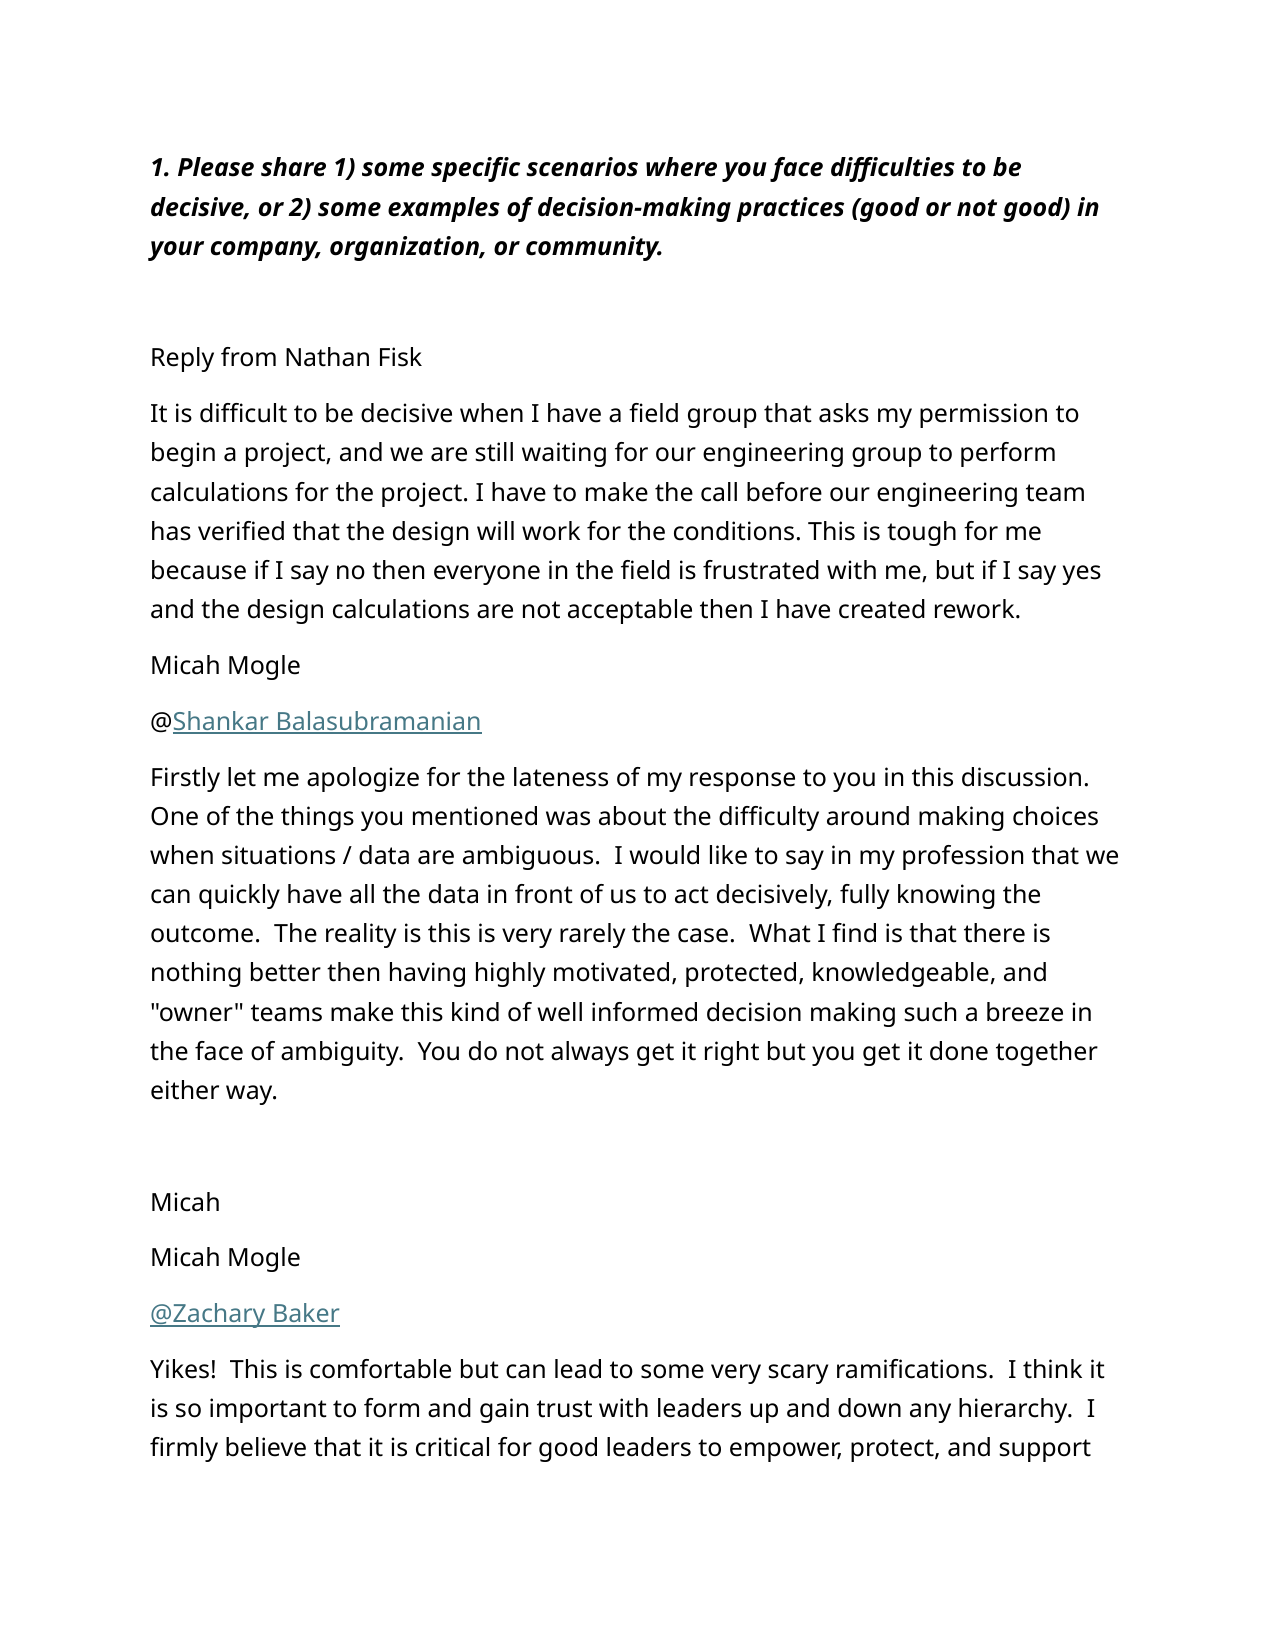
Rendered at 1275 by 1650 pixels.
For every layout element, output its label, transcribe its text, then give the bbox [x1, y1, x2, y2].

text It is difficult to be decisive when I have a field group that asks my permission to begin a project, and we are still waiting for our engineering group to perform calculations for the project. I have to make the call before our engineering team has verified that the design will work for the conditions. This is tough for me because if I say no then everyone in the field is frustrated with me, but if I say yes and the design calculations are not acceptable then I have created rework. [150, 396, 1125, 626]
text Micah [150, 1184, 1125, 1218]
text Firstly let me apologize for the lateness of my response to you in this discussion. One of the things you mentioned was about the difficulty around making choices when situations / data are ambiguous. I would like to say in my profession that we can quickly have all the data in front of us to act decisively, fully knowing the outcome. The reality is this is very rarely the case. What I find is that there is nothing better then having highly motivated, protected, knowledgeable, and "owner" teams make this kind of well informed decision making such a breeze in the face of ambiguity. You do not always get it right but you get it done together either way. [150, 759, 1125, 1107]
text @Zachary Baker [150, 1296, 1125, 1330]
text Micah Mogle [150, 1240, 1125, 1274]
text 1. Please share 1) some specific scenarios where you face difficulties to be decisive, or 2) some examples of decision-making practices (good or not good) in your company, organization, or community. [150, 150, 1125, 262]
text Reply from Nathan Fisk [150, 340, 1125, 374]
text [150, 1352, 1125, 1464]
text Micah Mogle [150, 647, 1125, 682]
text @Shankar Balasubramanian [150, 703, 1125, 737]
